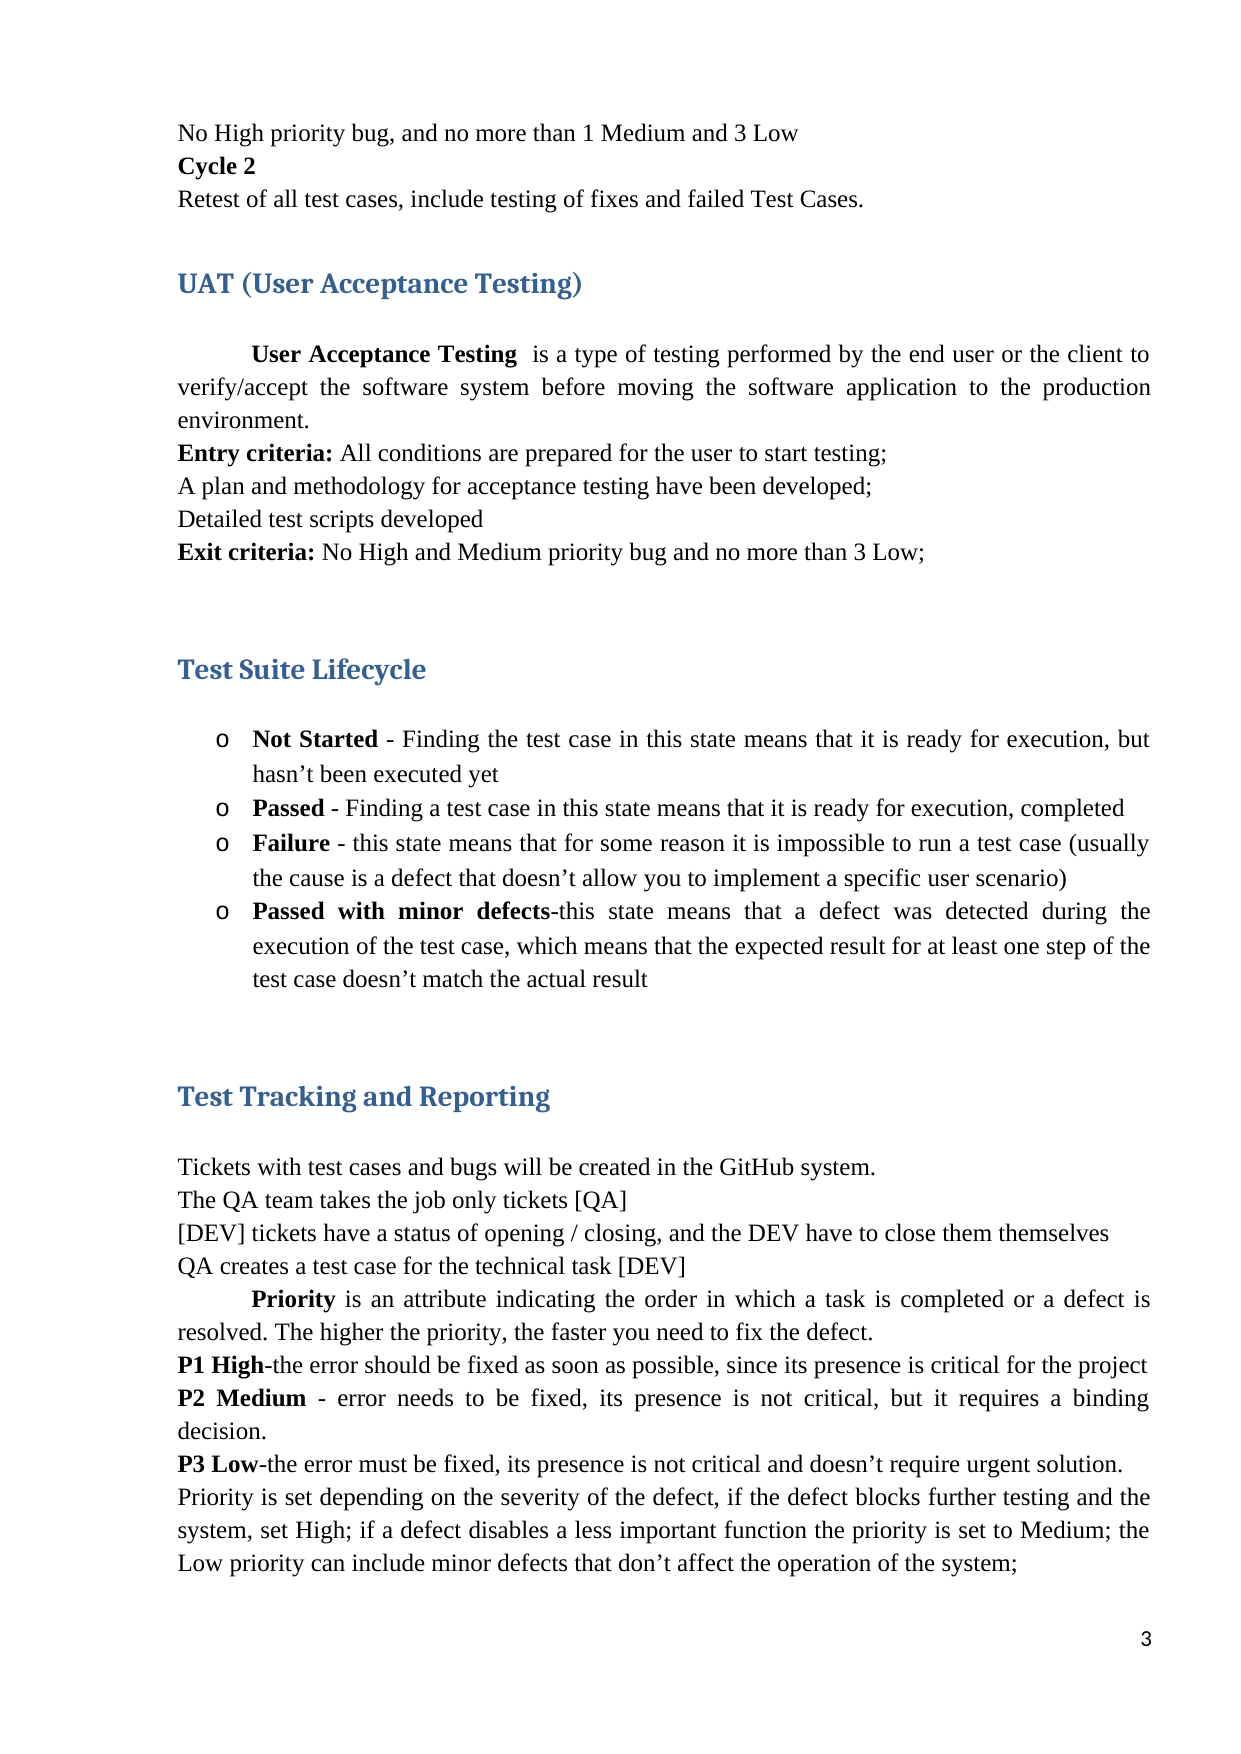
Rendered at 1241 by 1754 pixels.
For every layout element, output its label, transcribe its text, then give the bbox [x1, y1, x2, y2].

text No High priority bug, and no more than 1 Medium and 3 Low [177, 118, 1152, 147]
text [DEV] tickets have a status of opening / closing, and the DEV have to close them themselves [177, 1218, 1152, 1247]
text User Acceptance Testing is a type of testing performed by the end user or the client to verify/accept the software system before moving the software application to the production environment. [177, 339, 1152, 433]
text Exit criteria: No High and Medium priority bug and no more than 3 Low; [177, 537, 1152, 566]
text Priority is an attribute indicating the order in which a task is completed or a defect is resolved. The higher the priority, the faster you need to fix the defect. [177, 1284, 1152, 1346]
subtitle Test Suite Lifecycle [177, 653, 1152, 686]
text The QA team takes the job only tickets [QA] [177, 1185, 1152, 1214]
text QA creates a test case for the technical task [DEV] [177, 1251, 1152, 1280]
text Entry criteria: All conditions are prepared for the user to start testing; [177, 438, 1152, 467]
list Not Started - Finding the test case in this state means that it is ready for execution, but hasn’t been executed yet [215, 724, 1152, 788]
list Failure - this state means that for some reason it is impossible to run a test case (usually the cause is a defect that doesn’t allow you to implement a specific user scenario) [215, 828, 1152, 892]
text P1 High-the error should be fixed as soon as possible, since its presence is critical for the project [177, 1350, 1152, 1379]
subtitle UAT (User Acceptance Testing) [177, 267, 1152, 301]
text Tickets with test cases and bugs will be created in the GitHub system. [177, 1152, 1152, 1181]
text Detailed test scripts developed [177, 504, 1152, 533]
text A plan and methodology for acceptance testing have been developed; [177, 471, 1152, 499]
list Passed with minor defects-this state means that a defect was detected during the execution of the test case, which means that the expected result for at least one step of the test case doesn’t match the actual result [215, 896, 1152, 993]
subtitle Test Tracking and Reporting [177, 1080, 1152, 1114]
text Retest of all test cases, include testing of fixes and failed Test Cases. [177, 184, 1152, 213]
text P2 Medium - error needs to be fixed, its presence is not critical, but it requires a binding decision. [177, 1383, 1152, 1445]
text Cycle 2 [177, 151, 1152, 180]
text P3 Low-the error must be fixed, its presence is not critical and doesn’t require urgent solution. [177, 1449, 1152, 1478]
list Passed - Finding a test case in this state means that it is ready for execution, completed [215, 793, 1152, 823]
